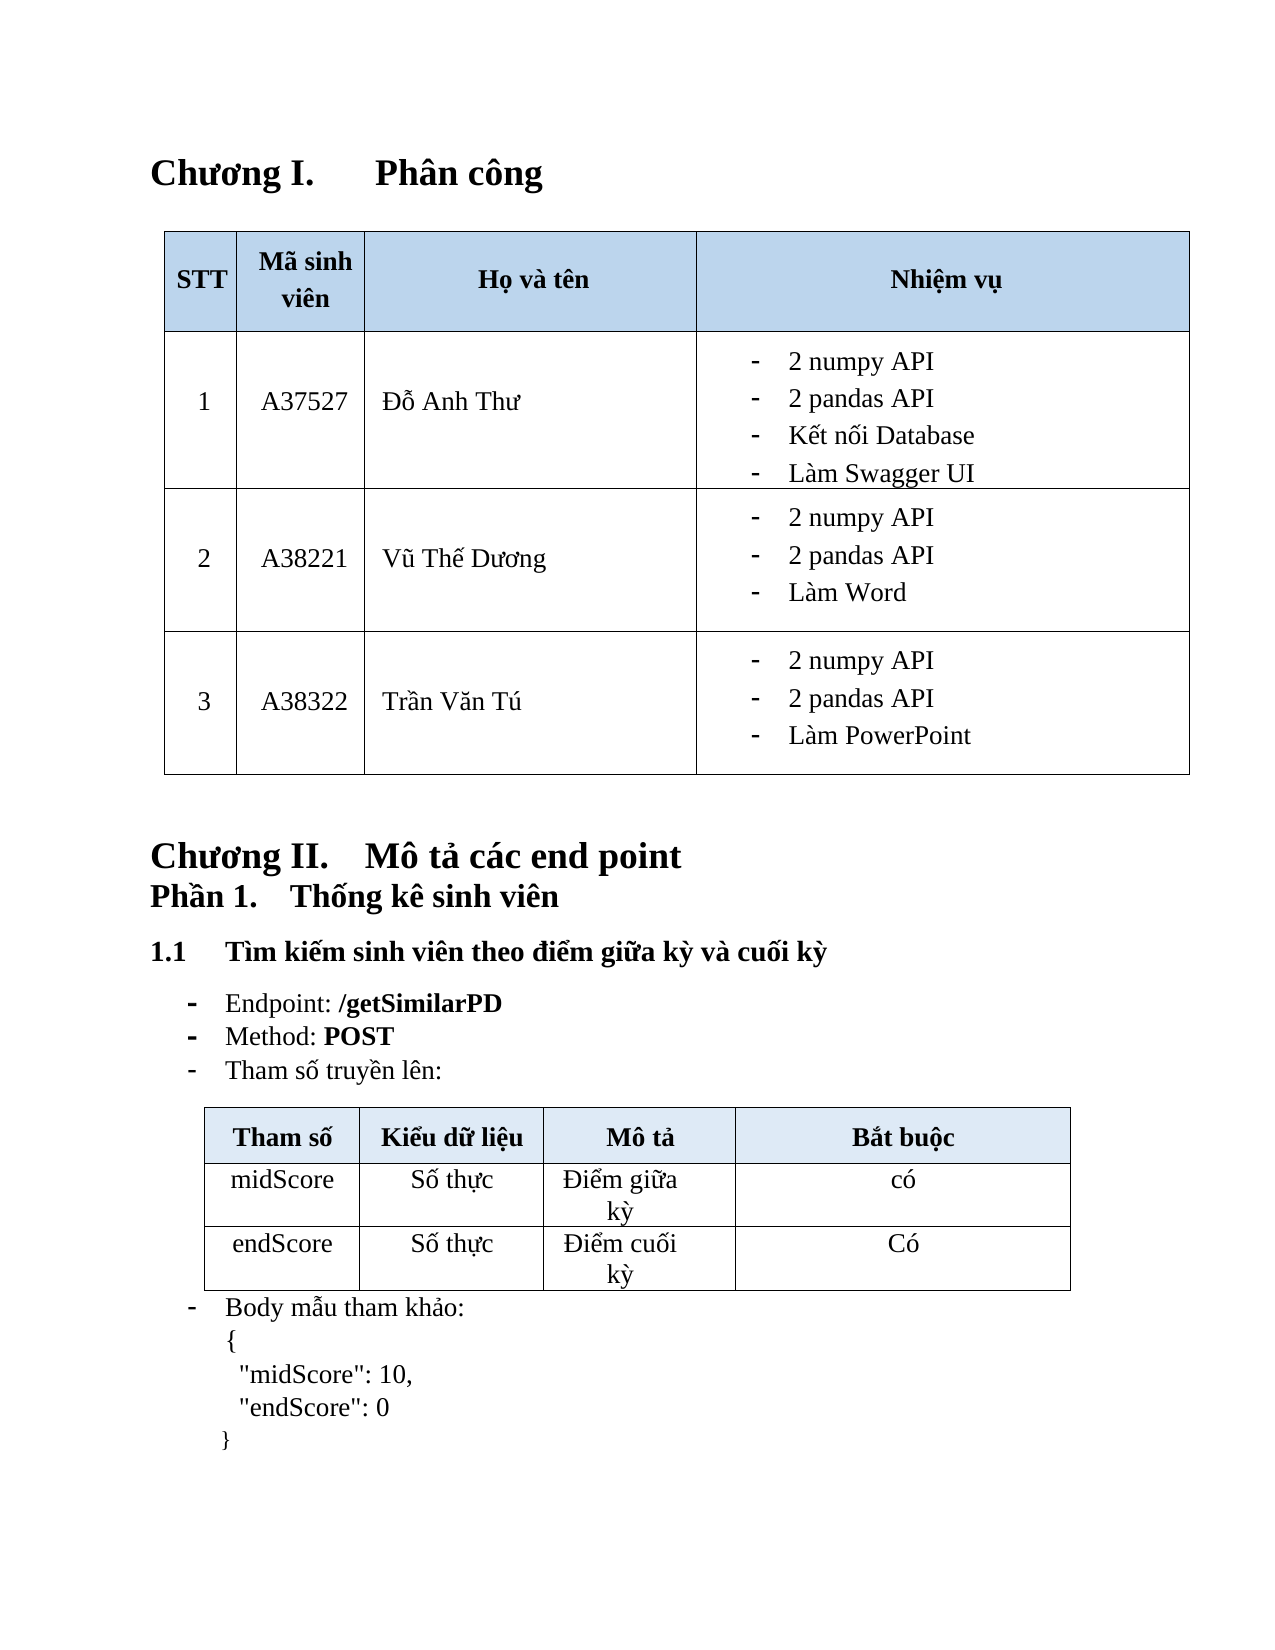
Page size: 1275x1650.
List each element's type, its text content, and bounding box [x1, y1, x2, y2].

table_header Mã sinh viên [237, 232, 364, 331]
table_cell Có [736, 1227, 1070, 1290]
table_cell Số thực [360, 1227, 543, 1290]
table_cell 2 numpy API 2 pandas API Kết nối Database Làm Swagger UI [697, 332, 1189, 488]
table_cell Vũ Thế Dương [365, 489, 696, 631]
text { [225, 1324, 1225, 1356]
table_cell 2 numpy API 2 pandas API Làm Word [697, 489, 1189, 631]
subtitle Chương II. Mô tả các end point [150, 834, 1225, 877]
table_cell 2 numpy API 2 pandas API Làm PowerPoint [697, 632, 1189, 774]
table_cell Đỗ Anh Thư [365, 332, 696, 488]
table_header Nhiệm vụ [697, 232, 1189, 331]
table_cell endScore [205, 1227, 359, 1290]
table_cell midScore [205, 1164, 359, 1226]
table_cell có [736, 1164, 1070, 1226]
list Tham số truyền lên: [187, 1054, 1225, 1085]
table_header Bắt buộc [736, 1108, 1070, 1163]
text "endScore": 0 [238, 1392, 1225, 1423]
table_cell Số thực [360, 1164, 543, 1226]
table_cell Trần Văn Tú [365, 632, 696, 774]
list Method: POST [187, 1021, 1225, 1052]
table_header Kiểu dữ liệu [360, 1108, 543, 1163]
text } [139, 1423, 1225, 1454]
table_cell Điểm cuối kỳ [544, 1227, 735, 1290]
table_cell 3 [165, 632, 236, 774]
table_cell Điểm giữa kỳ [544, 1164, 735, 1226]
list Body mẫu tham khảo: [187, 1291, 1225, 1322]
table_header Mô tả [544, 1108, 735, 1163]
table_cell A38221 [237, 489, 364, 631]
subtitle Phần 1. Thống kê sinh viên [150, 877, 1225, 915]
subtitle Chương I. Phân công [150, 150, 1225, 193]
text "midScore": 10, [238, 1358, 495, 1389]
table_cell A37527 [237, 332, 364, 488]
table_header Tham số [205, 1108, 359, 1163]
table_header Họ và tên [365, 232, 696, 331]
table_cell 1 [165, 332, 236, 488]
subtitle 1.1 Tìm kiếm sinh viên theo điểm giữa kỳ và cuối kỳ [150, 934, 1225, 968]
table_cell 2 [165, 489, 236, 631]
table_header STT [165, 232, 236, 331]
list Endpoint: /getSimilarPD [187, 987, 1225, 1018]
table_cell A38322 [237, 632, 364, 774]
